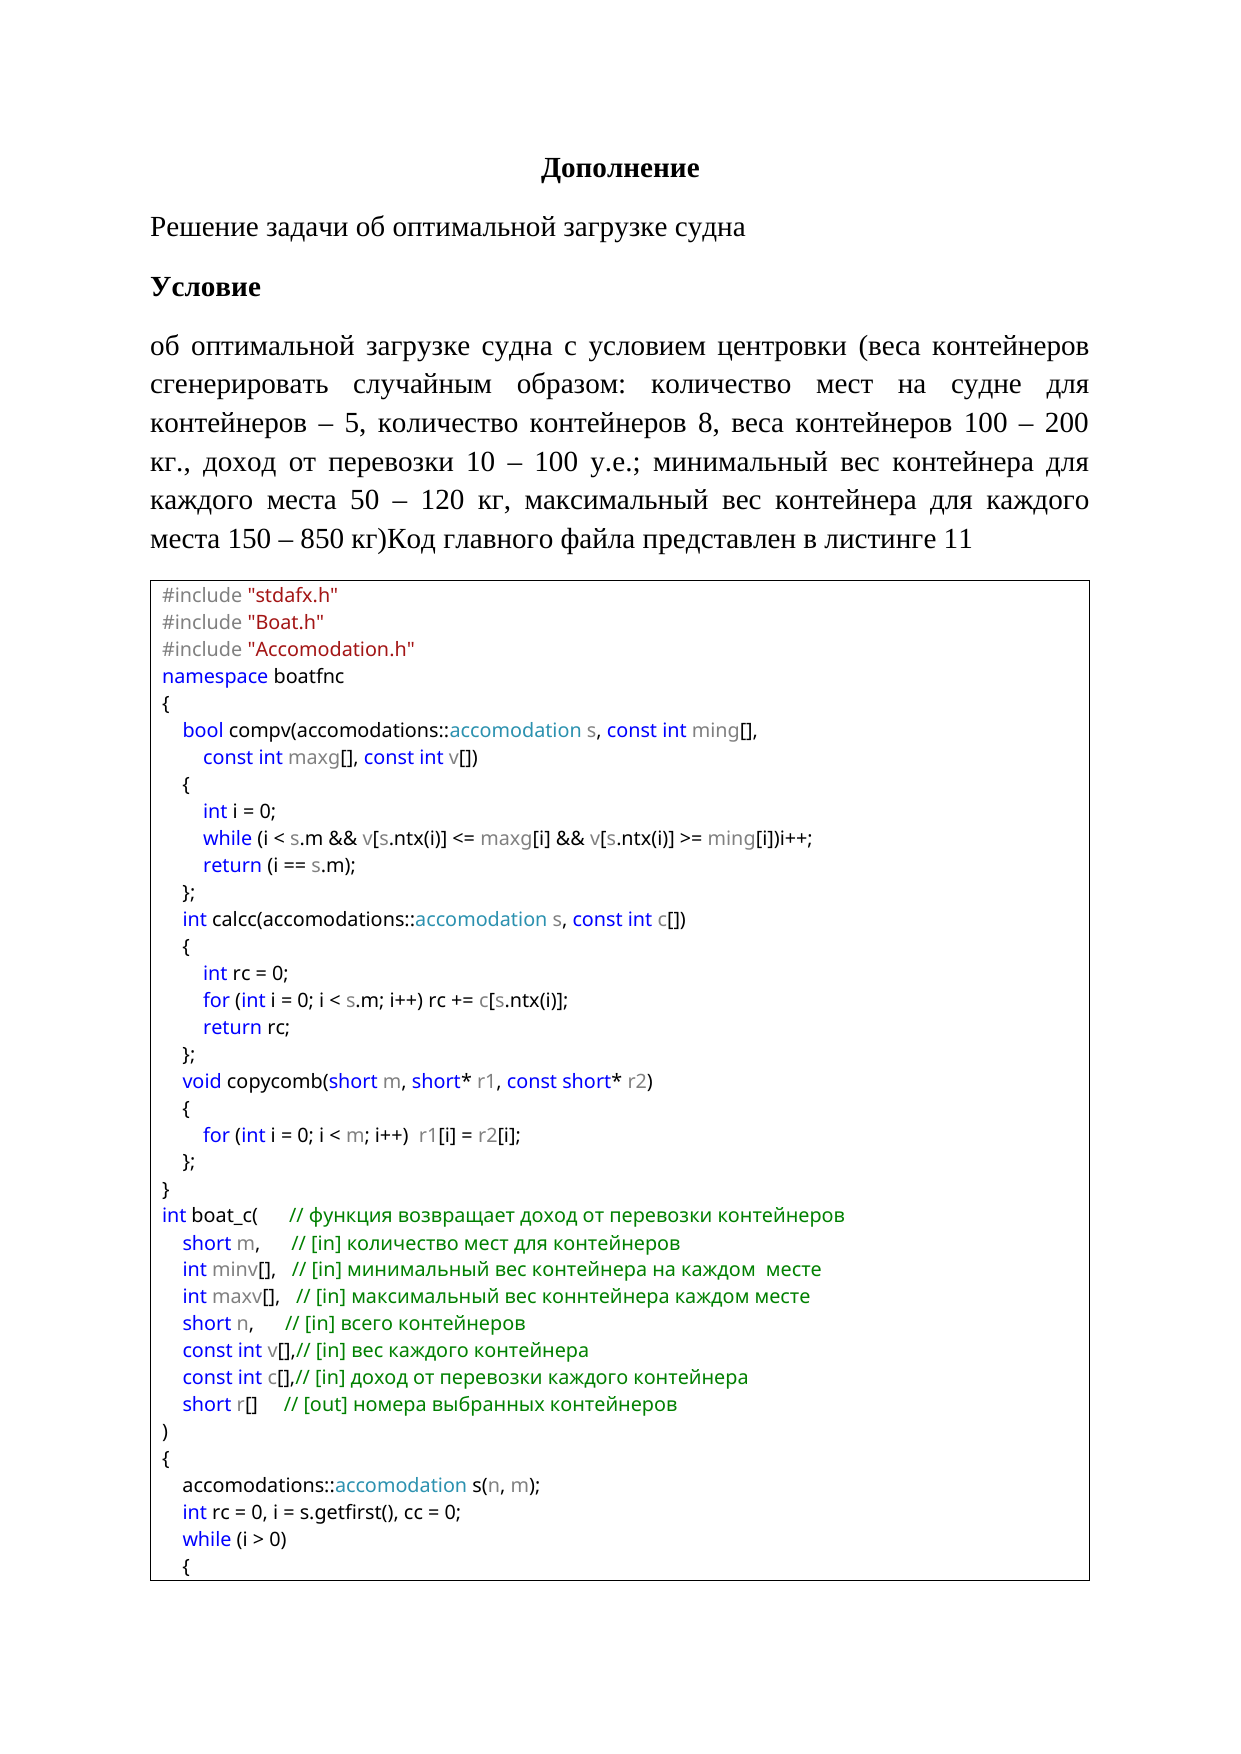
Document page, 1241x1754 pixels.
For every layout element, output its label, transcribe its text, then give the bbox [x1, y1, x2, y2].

text Условие [150, 269, 1090, 302]
text об оптимальной загрузке судна с условием центровки (веса контейнеров сгенерировать случайным образом: количество мест на судне для контейнеров – 5, количество контейнеров 8, веса контейнеров 100 – 200 кг., доход от перевозки 10 – 100 у.е.; минимальный вес контейнера для каждого места 50 – 120 кг, максимальный вес контейнера для каждого места 150 – 850 кг)Код главного файла представлен в листинге 11 [150, 328, 1090, 554]
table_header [151, 581, 1089, 1579]
text Дополнение [150, 150, 1090, 183]
text Решение задачи об оптимальной загрузке судна [150, 209, 1090, 243]
